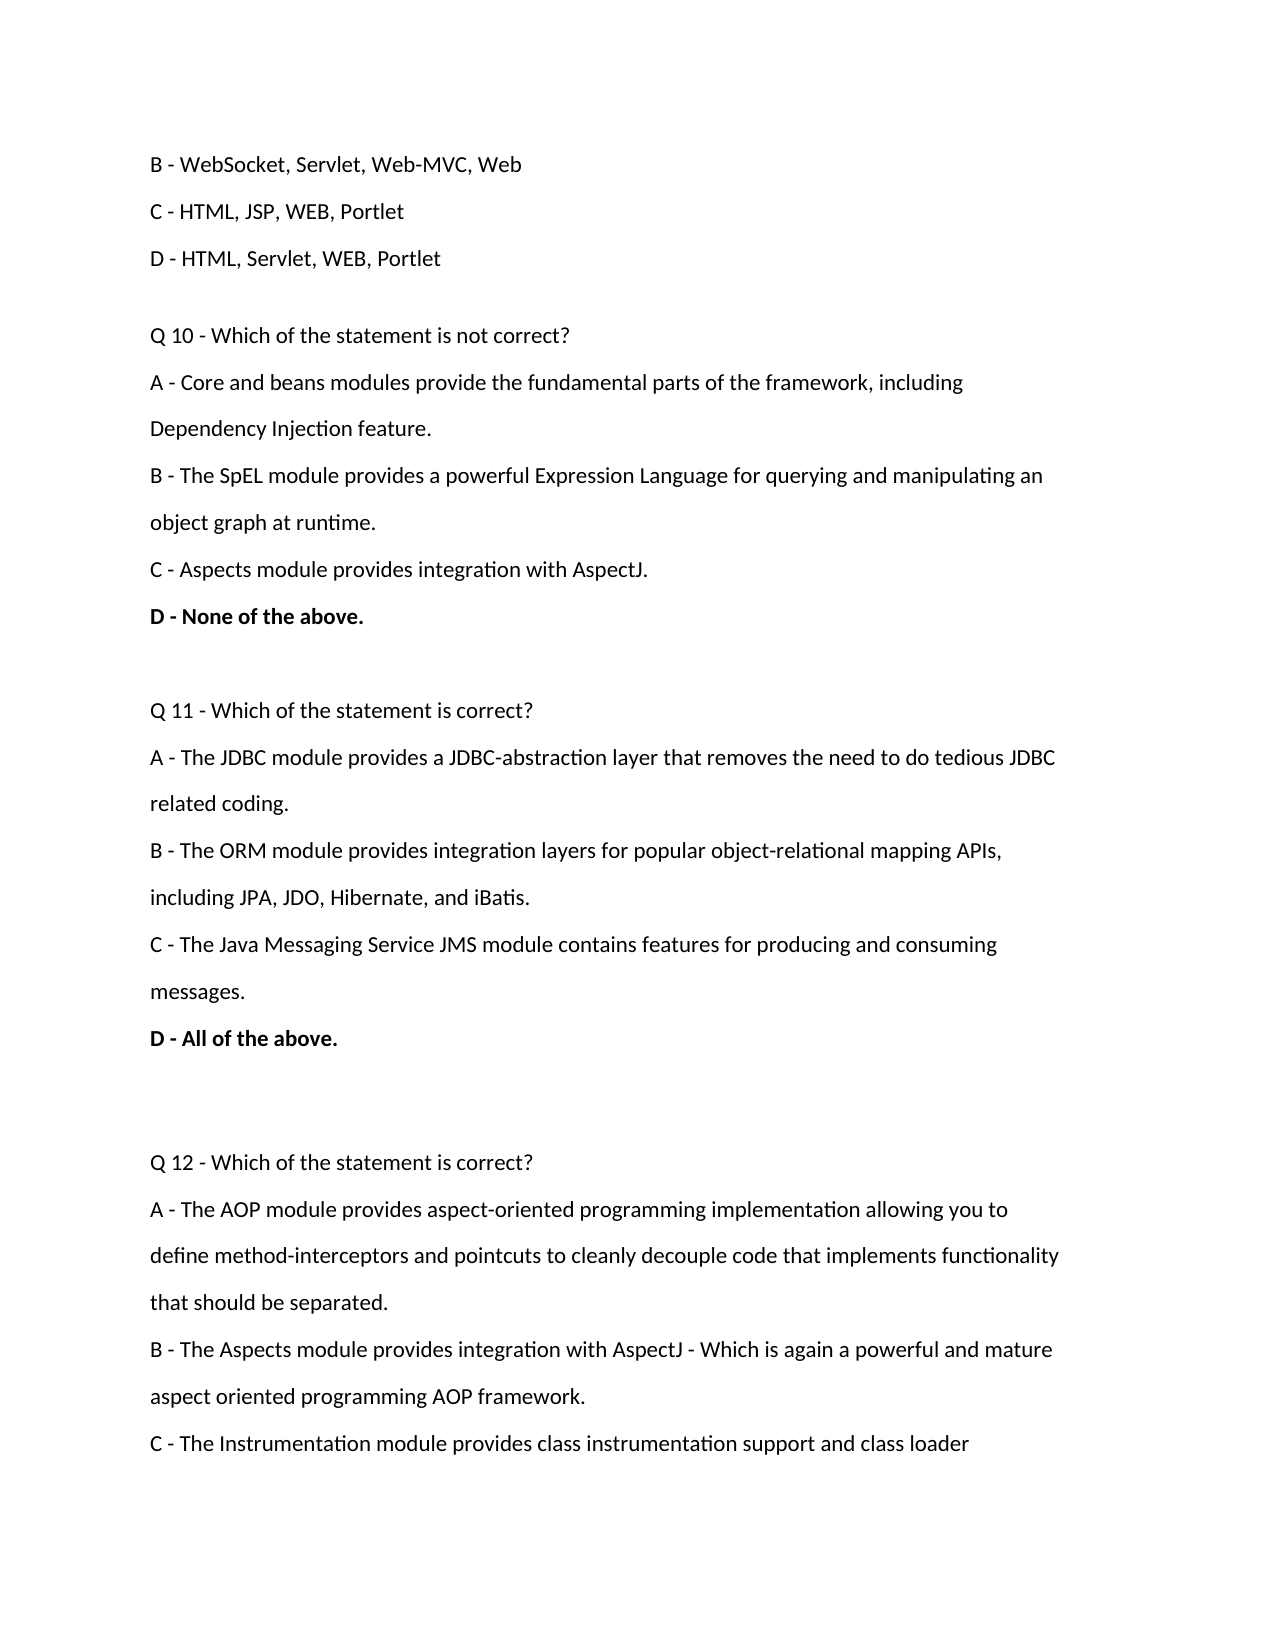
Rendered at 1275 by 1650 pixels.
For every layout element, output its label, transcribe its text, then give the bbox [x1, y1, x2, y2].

text C - HTML, JSP, WEB, Portlet [150, 197, 1125, 225]
text B - WebSocket, Servlet, Web-MVC, Web [150, 150, 1125, 178]
text D - HTML, Servlet, WEB, Portlet [150, 244, 1125, 302]
text D - None of the above. [150, 602, 1125, 630]
text D - All of the above. [150, 1024, 1125, 1082]
text Dependency Injection feature. [150, 414, 1125, 443]
text A - Core and beans modules provide the fundamental parts of the framework, including [150, 368, 1125, 396]
text B - The ORM module provides integration layers for popular object-relational mapping APIs, [150, 836, 1125, 864]
text define method-interceptors and pointcuts to cleanly decouple code that implements functionality [150, 1242, 1125, 1270]
text object graph at runtime. [150, 508, 1125, 536]
text C - The Instrumentation module provides class instrumentation support and class loader [150, 1429, 1125, 1457]
text including JPA, JDO, Hibernate, and iBatis. [150, 883, 1125, 911]
text messages. [150, 977, 1125, 1005]
text related coding. [150, 789, 1125, 818]
text aspect oriented programming AOP framework. [150, 1382, 1125, 1410]
text C - Aspects module provides integration with AspectJ. [150, 555, 1125, 583]
text C - The Java Messaging Service JMS module contains features for producing and consuming [150, 930, 1125, 958]
text Q 12 - Which of the statement is correct? [150, 1148, 1125, 1176]
text B - The SpEL module provides a powerful Expression Language for querying and manipulating an [150, 461, 1125, 489]
text B - The Aspects module provides integration with AspectJ - Which is again a powerful and mature [150, 1335, 1125, 1363]
text A - The JDBC module provides a JDBC-abstraction layer that removes the need to do tedious JDBC [150, 743, 1125, 771]
text Q 11 - Which of the statement is correct? [150, 696, 1125, 724]
text Q 10 - Which of the statement is not correct? [150, 321, 1125, 349]
text that should be separated. [150, 1288, 1125, 1317]
text A - The AOP module provides aspect-oriented programming implementation allowing you to [150, 1195, 1125, 1223]
